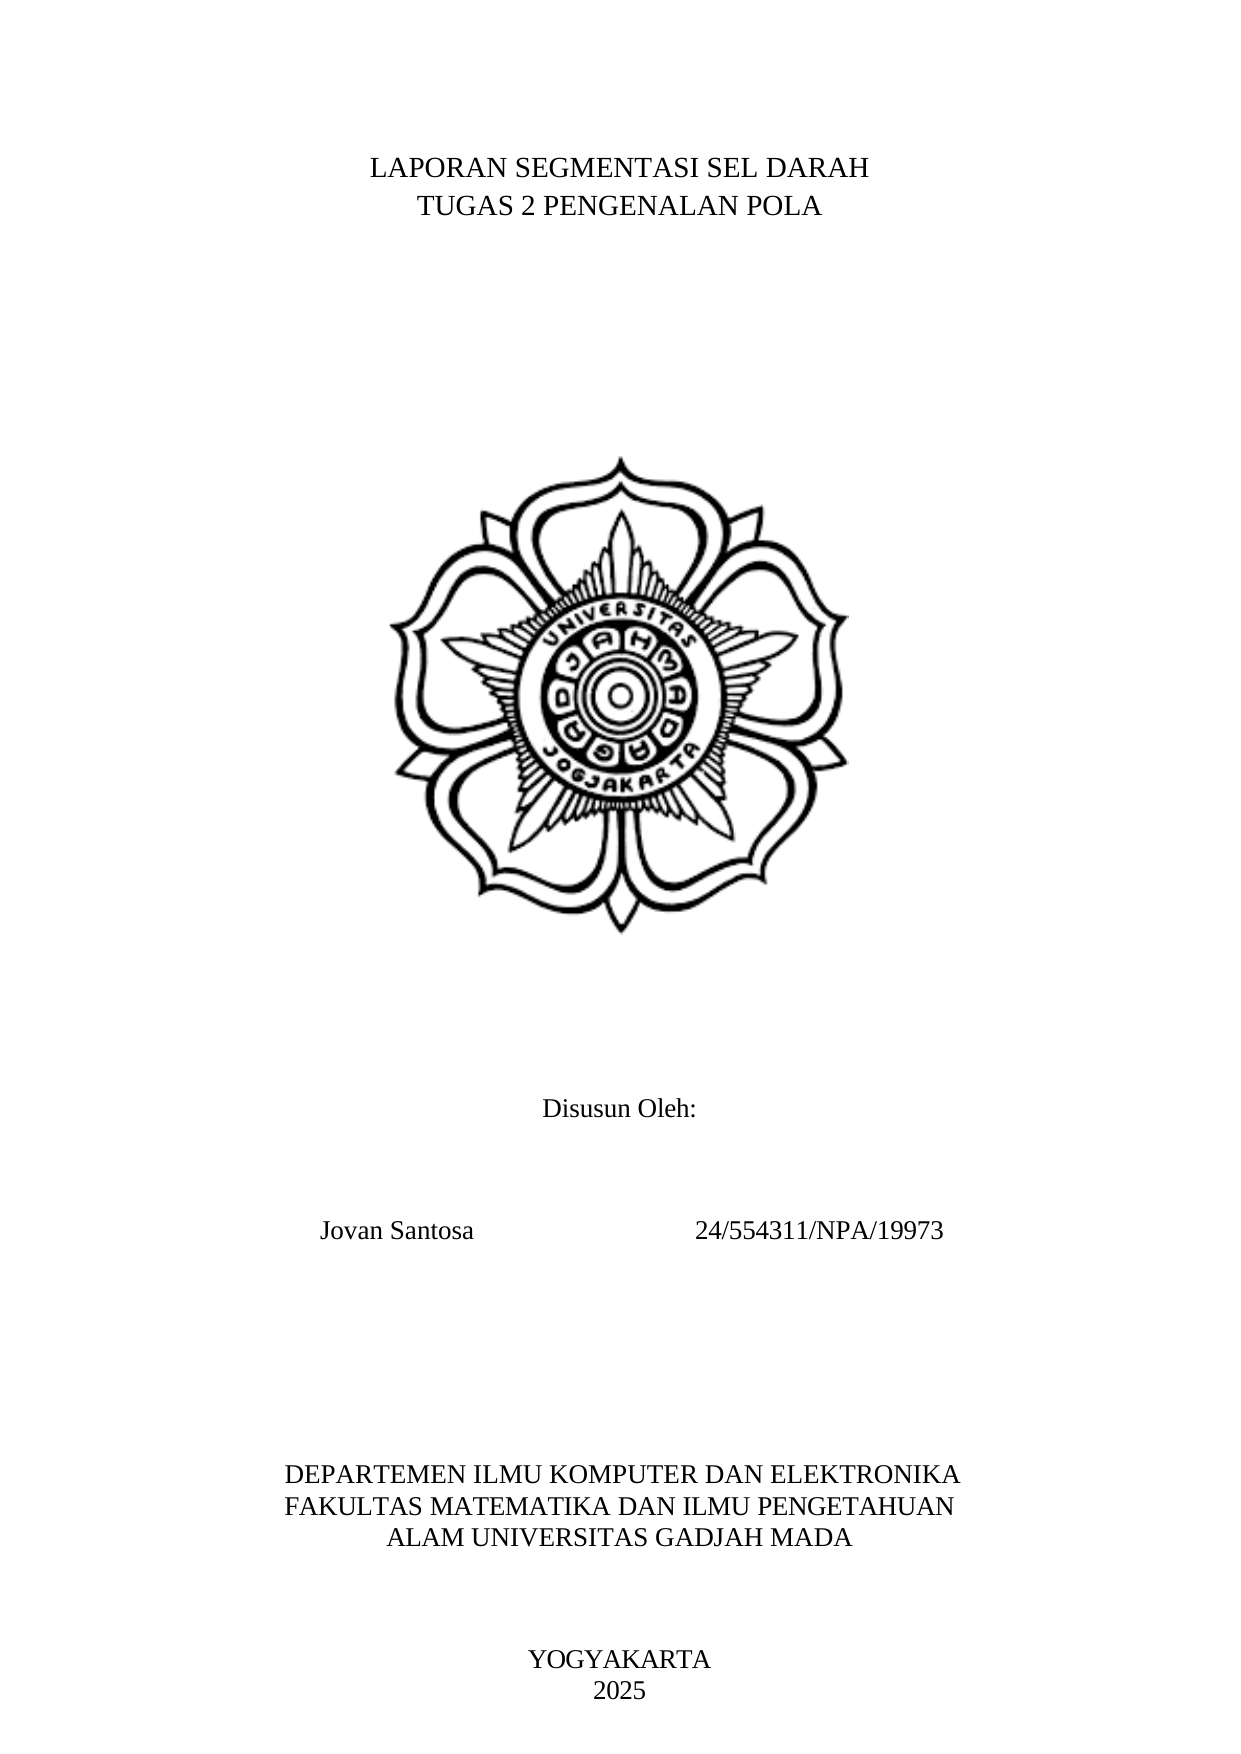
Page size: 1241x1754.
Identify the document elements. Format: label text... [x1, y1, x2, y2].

text YOGYAKARTA 2025 [504, 1643, 734, 1706]
text DEPARTEMEN ILMU KOMPUTER DAN ELEKTRONIKA FAKULTAS MATEMATIKA DAN ILMU PENGETAHUAN ALAM UNIVERSITAS GADJAH MADA [243, 1459, 996, 1552]
text Disusun Oleh: [504, 1092, 734, 1123]
picture [389, 455, 849, 935]
text LAPORAN SEGMENTASI SEL DARAH TUGAS 2 PENGENALAN POLA [326, 150, 912, 222]
text Jovan Santosa 24/554311/NPA/19973 [171, 1214, 1093, 1245]
